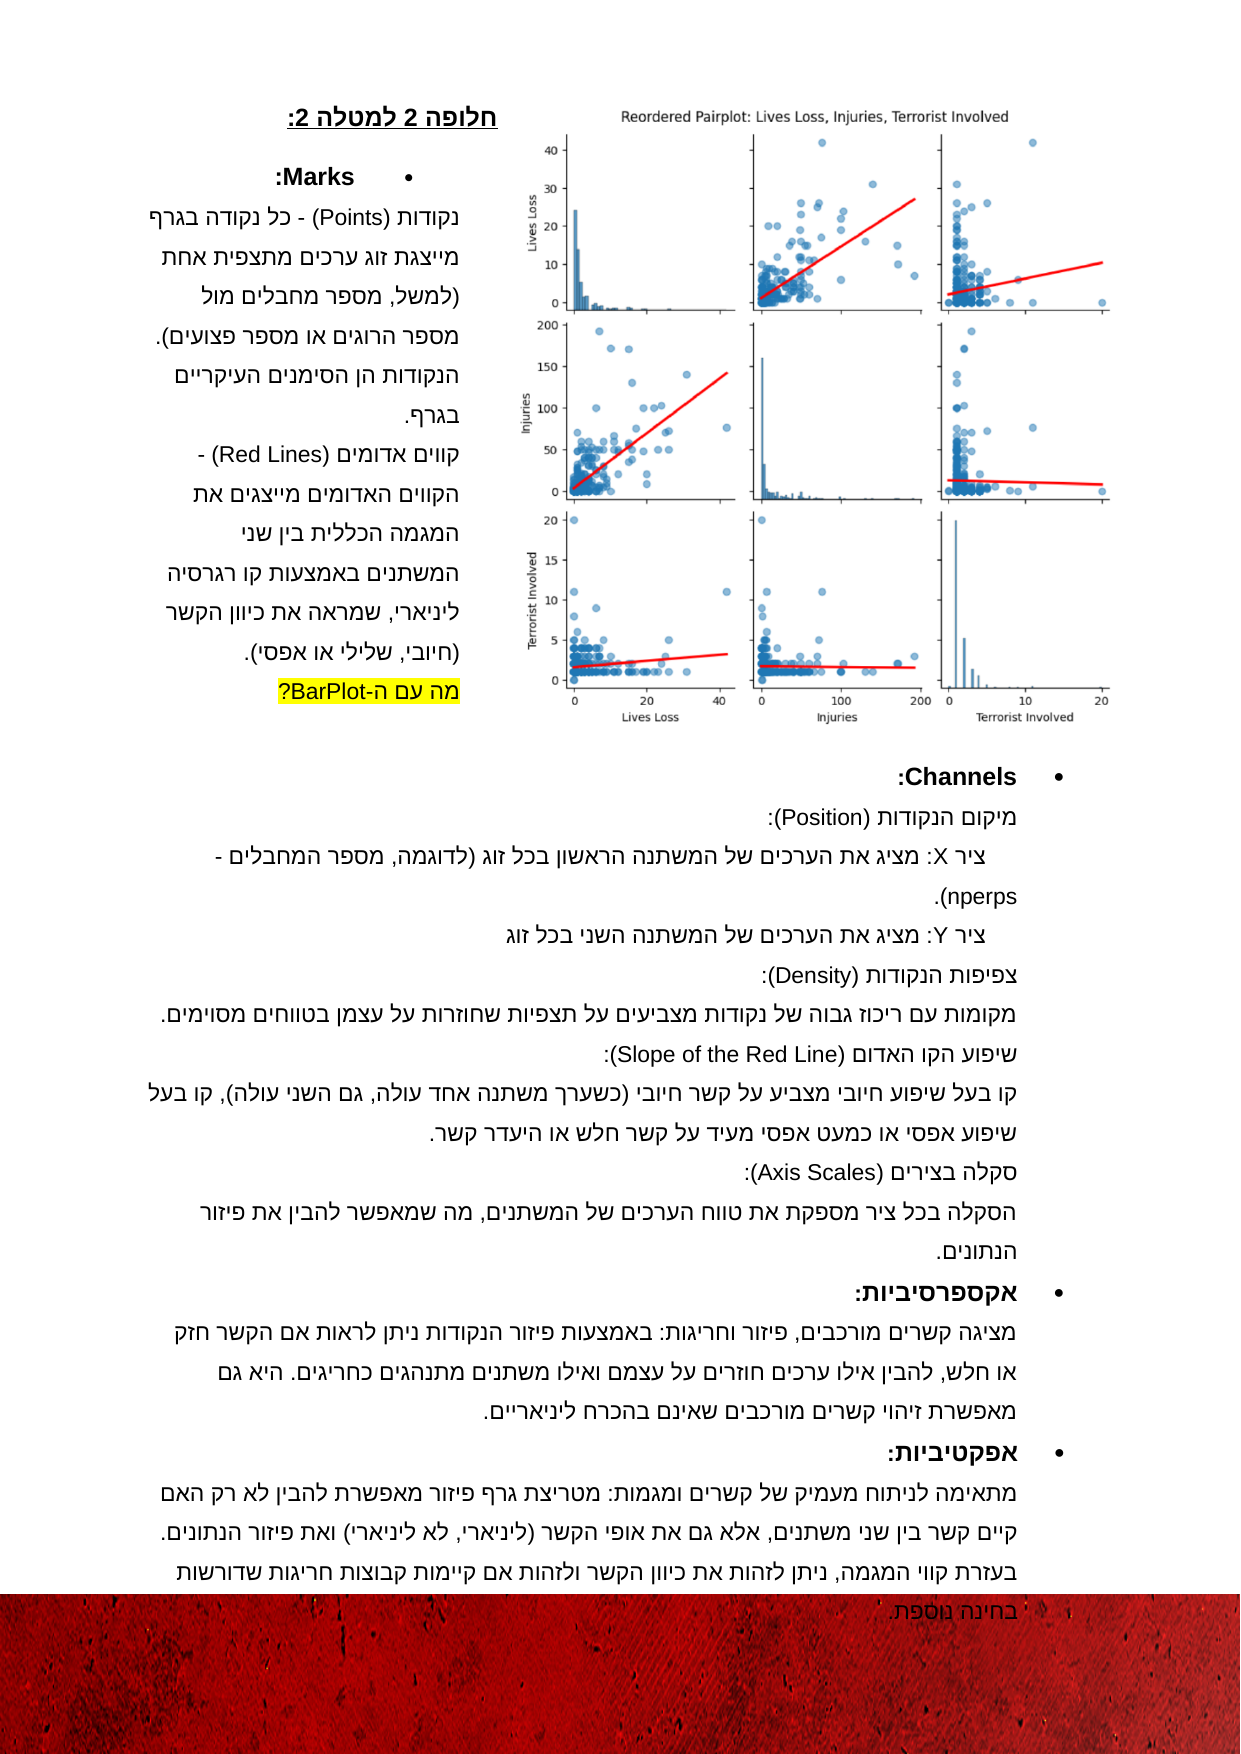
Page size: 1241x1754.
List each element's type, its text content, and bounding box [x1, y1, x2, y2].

list אקספרסיביות: מציגה קשרים מורכבים, פיזור וחריגות: באמצעות פיזור הנקודות ניתן לראות אם הקשר חזק או חלש, להבין אילו ערכים חוזרים על עצמם ואילו משתנים מתנהגים כחריגים. היא גם מאפשרת זיהוי קשרים מורכבים שאינם בהכרח ליניאריים. [148, 1277, 1055, 1425]
picture [0, 1594, 1240, 1754]
picture [514, 102, 1122, 734]
list Channels: מיקום הנקודות (Position): ציר X: מציג את הערכים של המשתנה הראשון בכל זוג (לדוגמה, מספר המחבלים - nperps). ציר Y: מציג את הערכים של המשתנה השני בכל זוג צפיפות הנקודות (Density): מקומות עם ריכוז גבוה של נקודות מצביעים על תצפיות שחוזרות על עצמן בטווחים מסוימים. שיפוע הקו האדום (Slope of the Red Line): קו בעל שיפוע חיובי מצביע על קשר חיובי (כשערך משתנה אחד עולה, גם השני עולה), קו בעל שיפוע אפסי או כמעט אפסי מעיד על קשר חלש או היעדר קשר. סקלה בצירים (Axis Scales): הסקלה בכל ציר מספקת את טווח הערכים של המשתנים, מה שמאפשר להבין את פיזור הנתונים. [148, 762, 1055, 1264]
text חלופה 2 למטלה 2: [148, 103, 514, 131]
